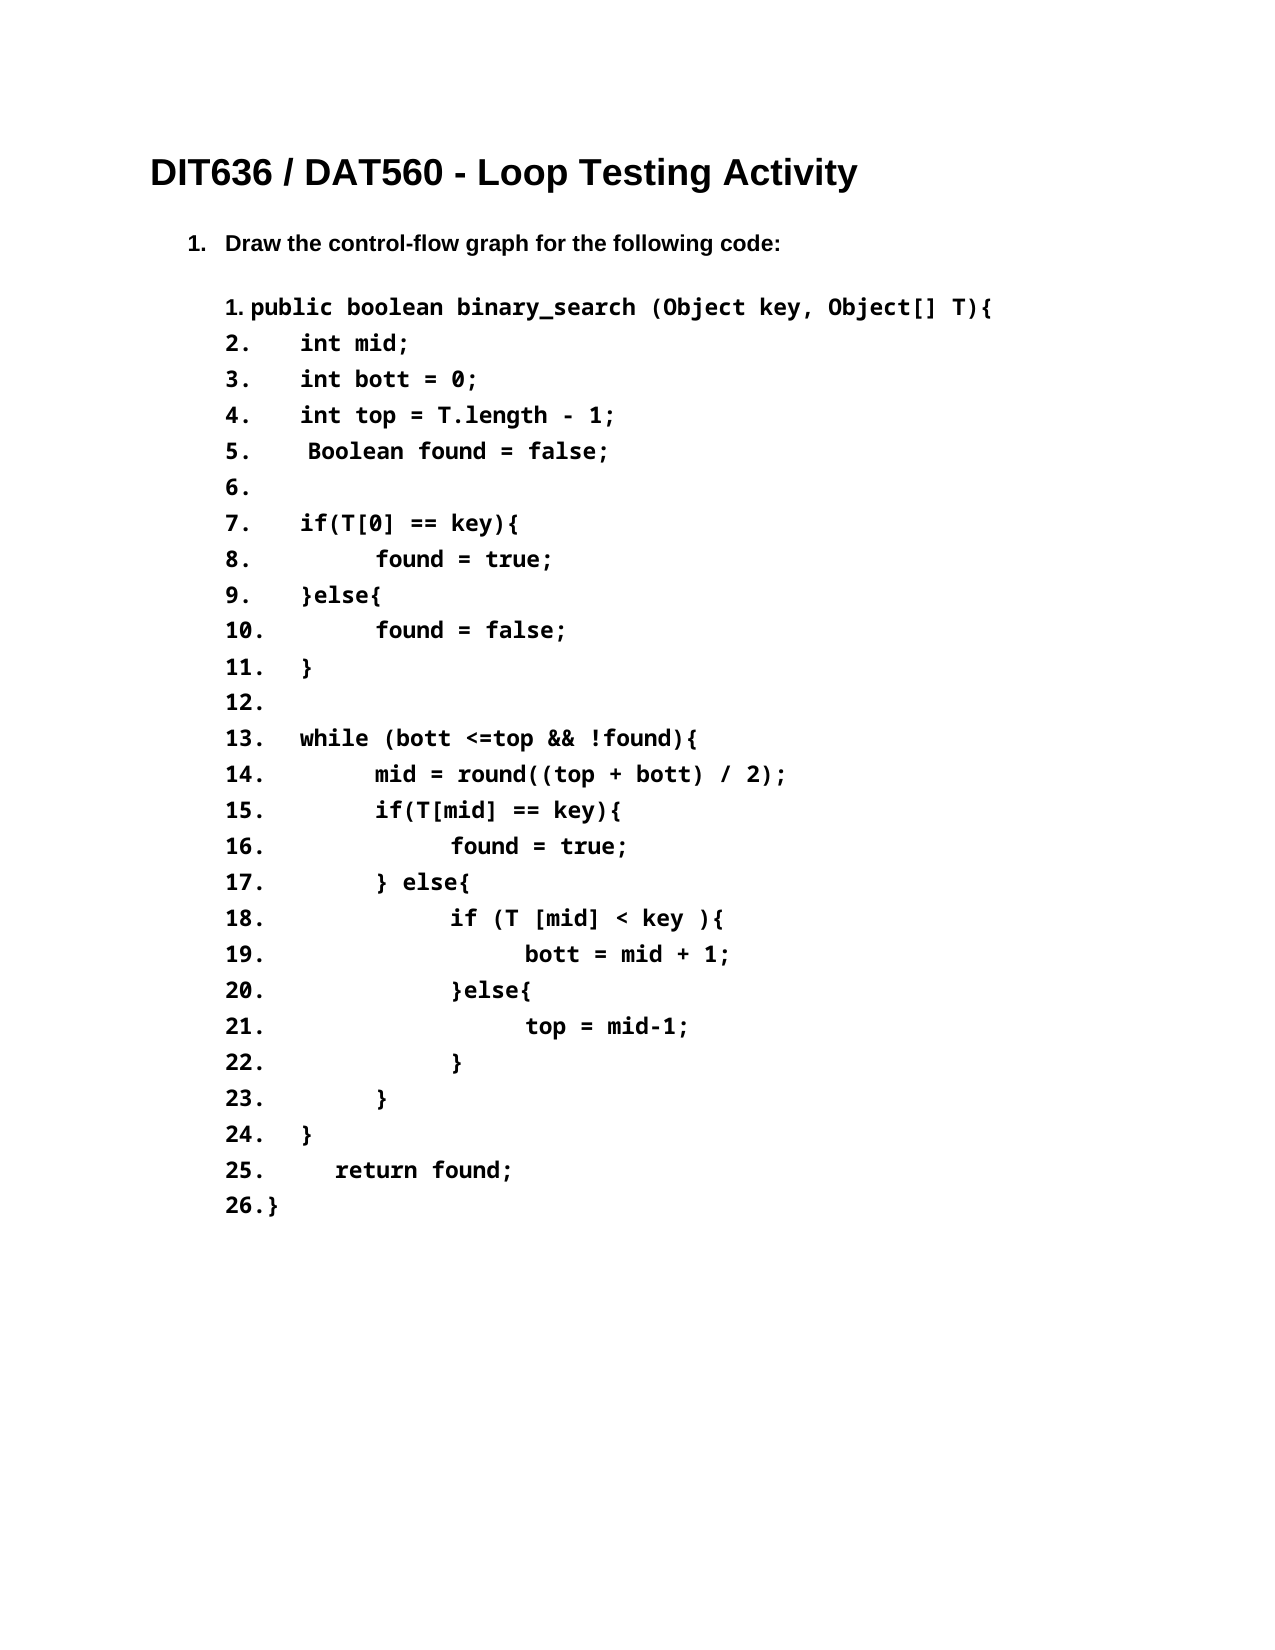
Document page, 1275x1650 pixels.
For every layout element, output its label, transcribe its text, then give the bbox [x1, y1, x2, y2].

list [187, 230, 1125, 1493]
text DIT636 / DAT560 - Loop Testing Activity [150, 150, 1125, 193]
